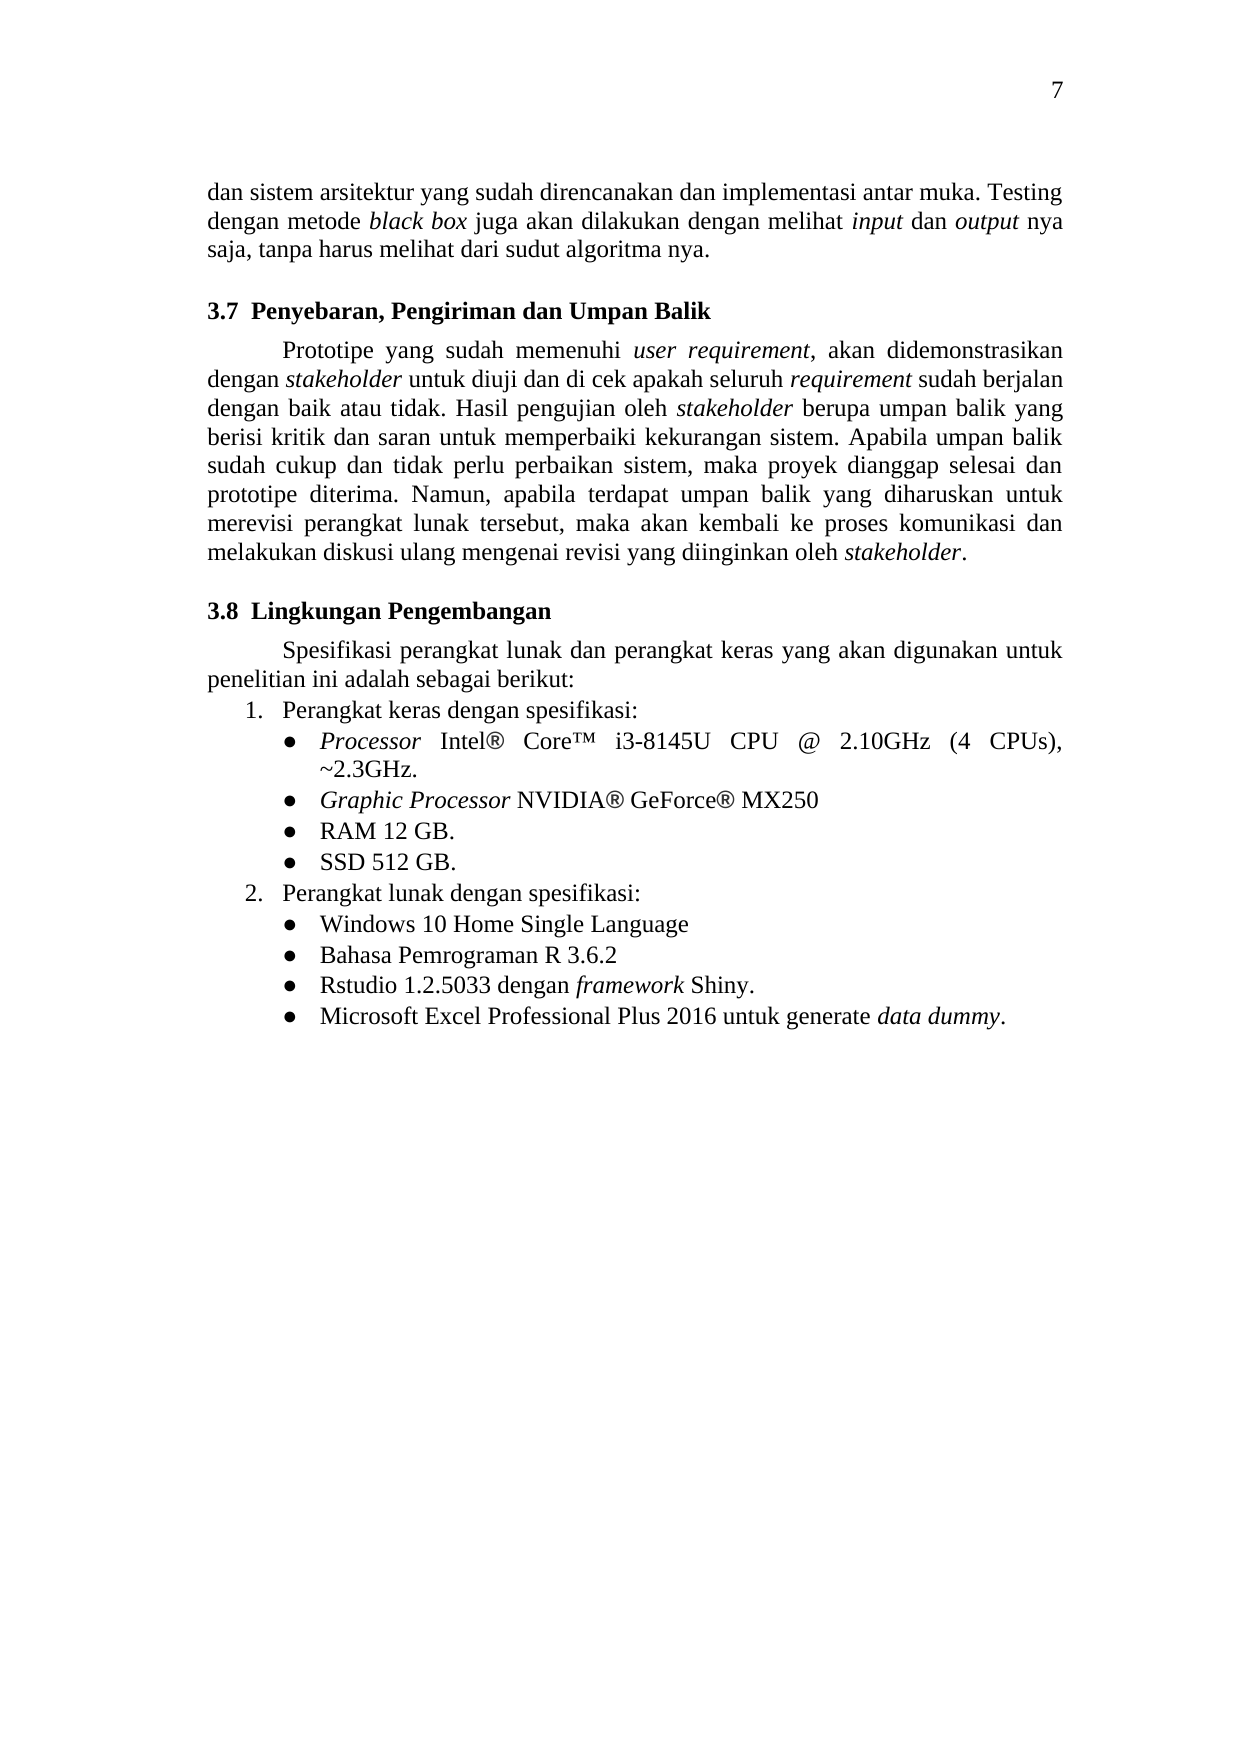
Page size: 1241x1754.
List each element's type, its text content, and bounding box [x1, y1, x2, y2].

text Spesifikasi perangkat lunak dan perangkat keras yang akan digunakan untuk penelitian ini adalah sebagai berikut: [207, 635, 1063, 693]
list Perangkat lunak dengan spesifikasi: [244, 878, 1063, 907]
list SSD 512 GB. [282, 847, 1063, 876]
list Microsoft Excel Professional Plus 2016 untuk generate data dummy. [282, 1001, 1063, 1030]
subtitle 3.7 Penyebaran, Pengiriman dan Umpan Balik [207, 296, 1063, 325]
list Processor Intel® Core™ i3-8145U CPU @ 2.10GHz (4 CPUs), ~2.3GHz. [282, 726, 1063, 783]
list Windows 10 Home Single Language [282, 909, 1063, 938]
list RAM 12 GB. [282, 816, 1063, 845]
subtitle 3.8 Lingkungan Pengembangan [207, 596, 1063, 625]
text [207, 177, 1063, 263]
list Rstudio 1.2.5033 dengan framework Shiny. [282, 971, 1063, 999]
list Graphic Processor NVIDIA® GeForce® MX250 [282, 785, 1063, 814]
text Prototipe yang sudah memenuhi user requirement, akan didemonstrasikan dengan stakeholder untuk diuji dan di cek apakah seluruh requirement sudah berjalan dengan baik atau tidak. Hasil pengujian oleh stakeholder berupa umpan balik yang berisi kritik dan saran untuk memperbaiki kekurangan sistem. Apabila umpan balik sudah cukup dan tidak perlu perbaikan sistem, maka proyek dianggap selesai dan prototipe diterima. Namun, apabila terdapat umpan balik yang diharuskan untuk merevisi perangkat lunak tersebut, maka akan kembali ke proses komunikasi dan melakukan diskusi ulang mengenai revisi yang diinginkan oleh stakeholder. [207, 335, 1063, 565]
list Perangkat keras dengan spesifikasi: [244, 695, 1063, 724]
list Bahasa Pemrograman R 3.6.2 [282, 940, 1063, 968]
